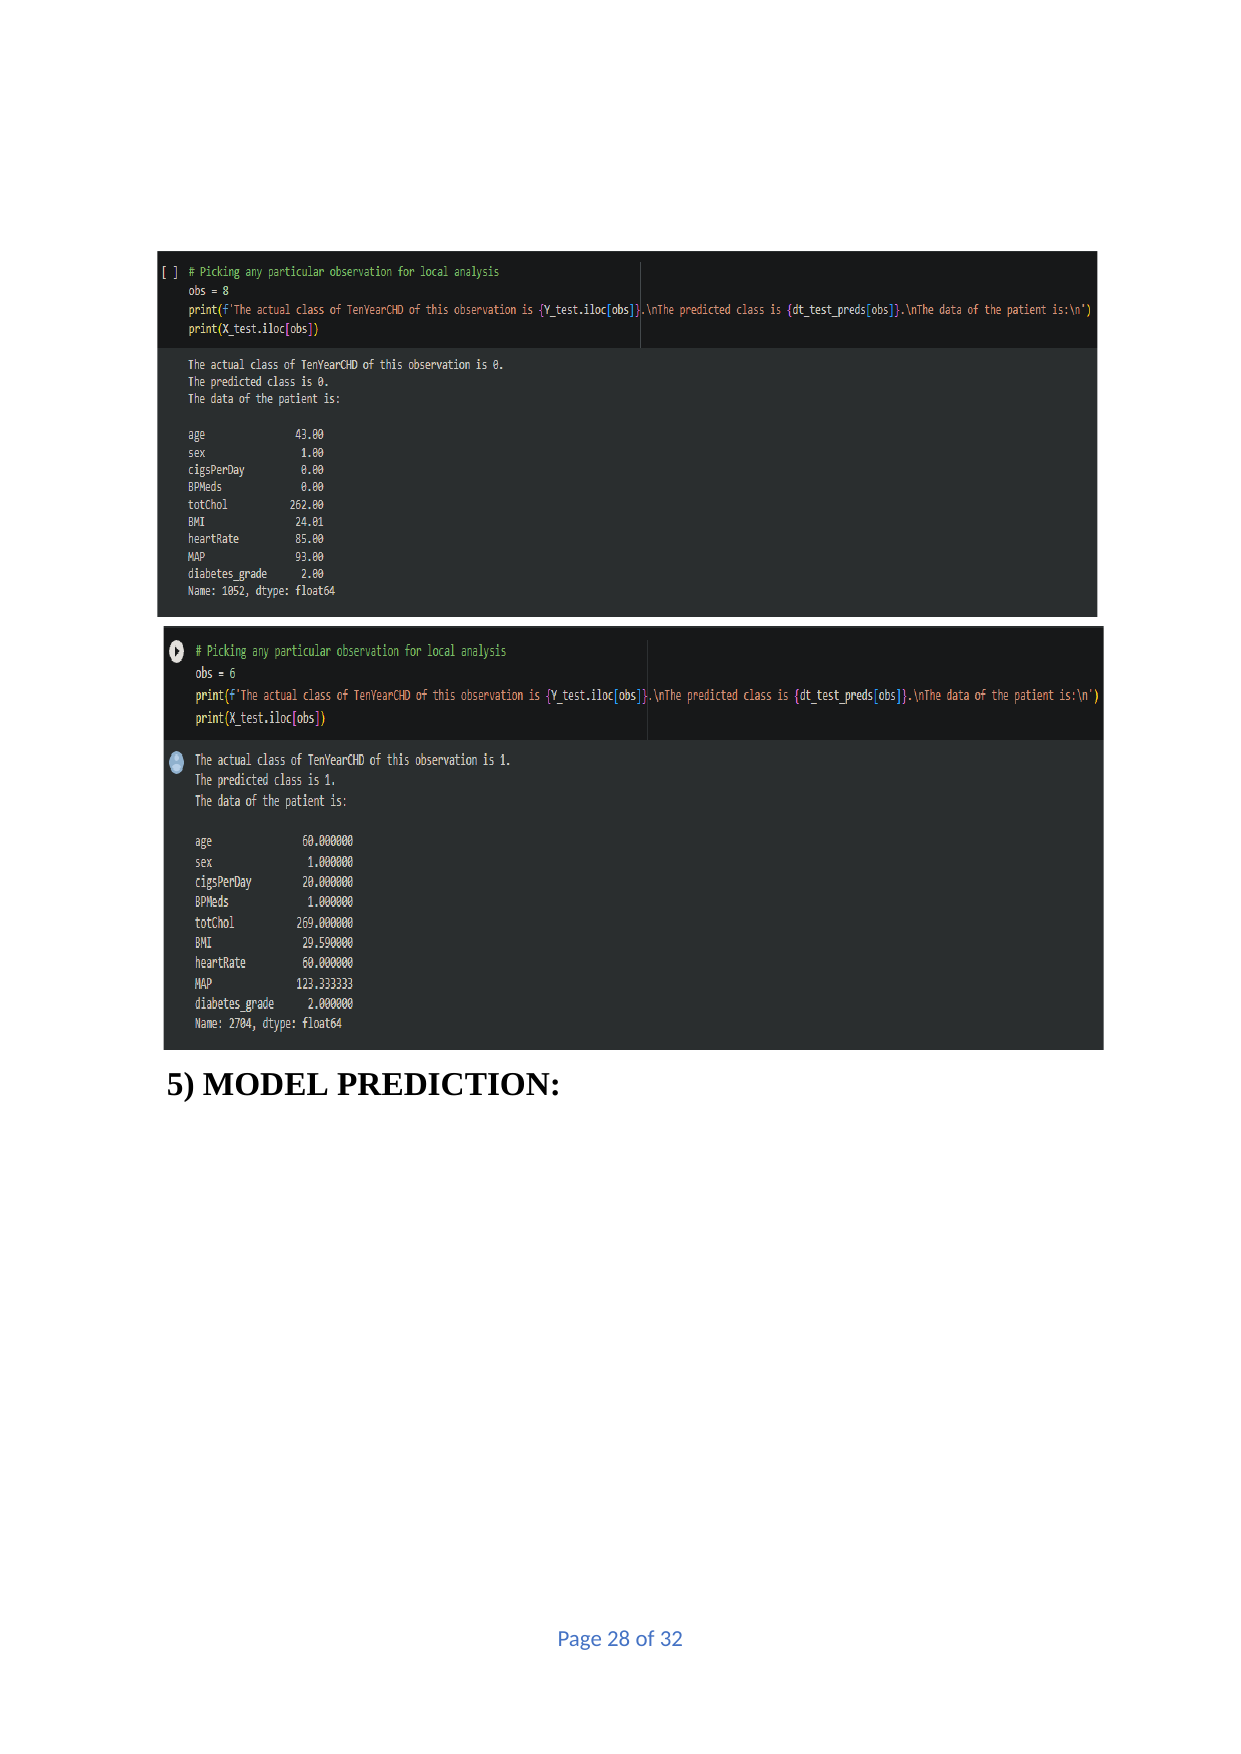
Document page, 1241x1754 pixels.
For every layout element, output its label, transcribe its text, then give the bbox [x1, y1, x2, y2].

picture [163, 626, 1104, 1050]
picture [157, 251, 1098, 617]
